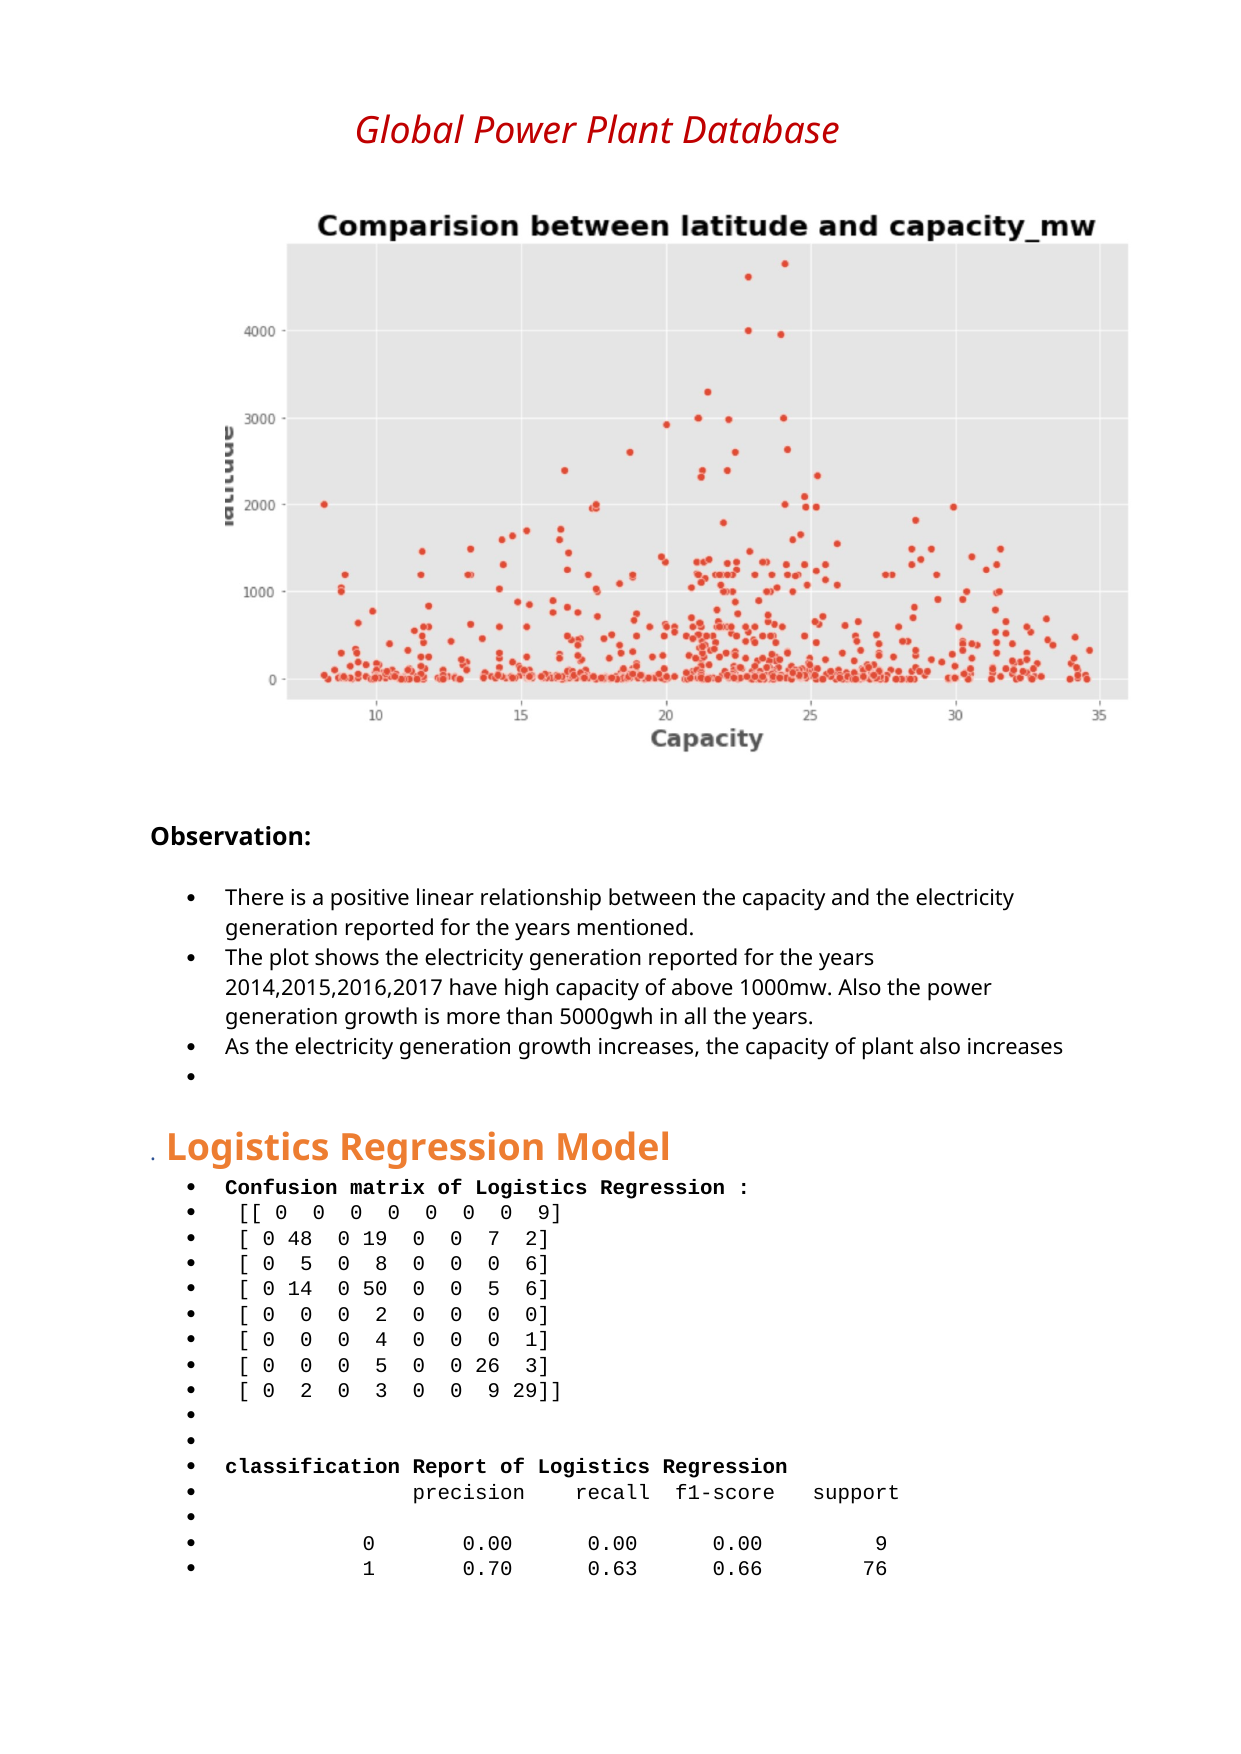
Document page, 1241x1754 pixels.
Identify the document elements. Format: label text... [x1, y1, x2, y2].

list [ 0 48 0 19 0 0 7 2] [187, 1226, 1090, 1251]
picture [225, 211, 1166, 756]
list [ 0 14 0 50 0 0 5 6] [187, 1277, 1090, 1302]
list [ 0 0 0 4 0 0 0 1] [187, 1327, 1090, 1353]
list 0 0.00 0.00 0.00 9 [187, 1531, 1090, 1556]
list classification Report of Logistics Regression [187, 1454, 1090, 1480]
list [ 0 5 0 8 0 0 0 6] [187, 1251, 1090, 1277]
list precision recall f1-score support [187, 1480, 1090, 1505]
list The plot shows the electricity generation reported for the years 2014,2015,2016,2017 have high capacity of above 1000mw. Also the power generation growth is more than 5000gwh in all the years. [187, 942, 1090, 1031]
list 1 0.70 0.63 0.66 76 [187, 1556, 1090, 1582]
list [[ 0 0 0 0 0 0 0 9] [187, 1200, 1090, 1226]
text Observation: [150, 819, 1090, 853]
list Confusion matrix of Logistics Regression : [187, 1175, 1090, 1200]
list [ 0 0 0 2 0 0 0 0] [187, 1302, 1090, 1327]
list As the electricity generation growth increases, the capacity of plant also increases [187, 1031, 1090, 1061]
list [ 0 2 0 3 0 0 9 29]] [187, 1378, 1090, 1404]
list [ 0 0 0 5 0 0 26 3] [187, 1353, 1090, 1378]
list There is a positive linear relationship between the capacity and the electricity generation reported for the years mentioned. [187, 882, 1090, 942]
subtitle . Logistics Regression Model [150, 1120, 1090, 1171]
